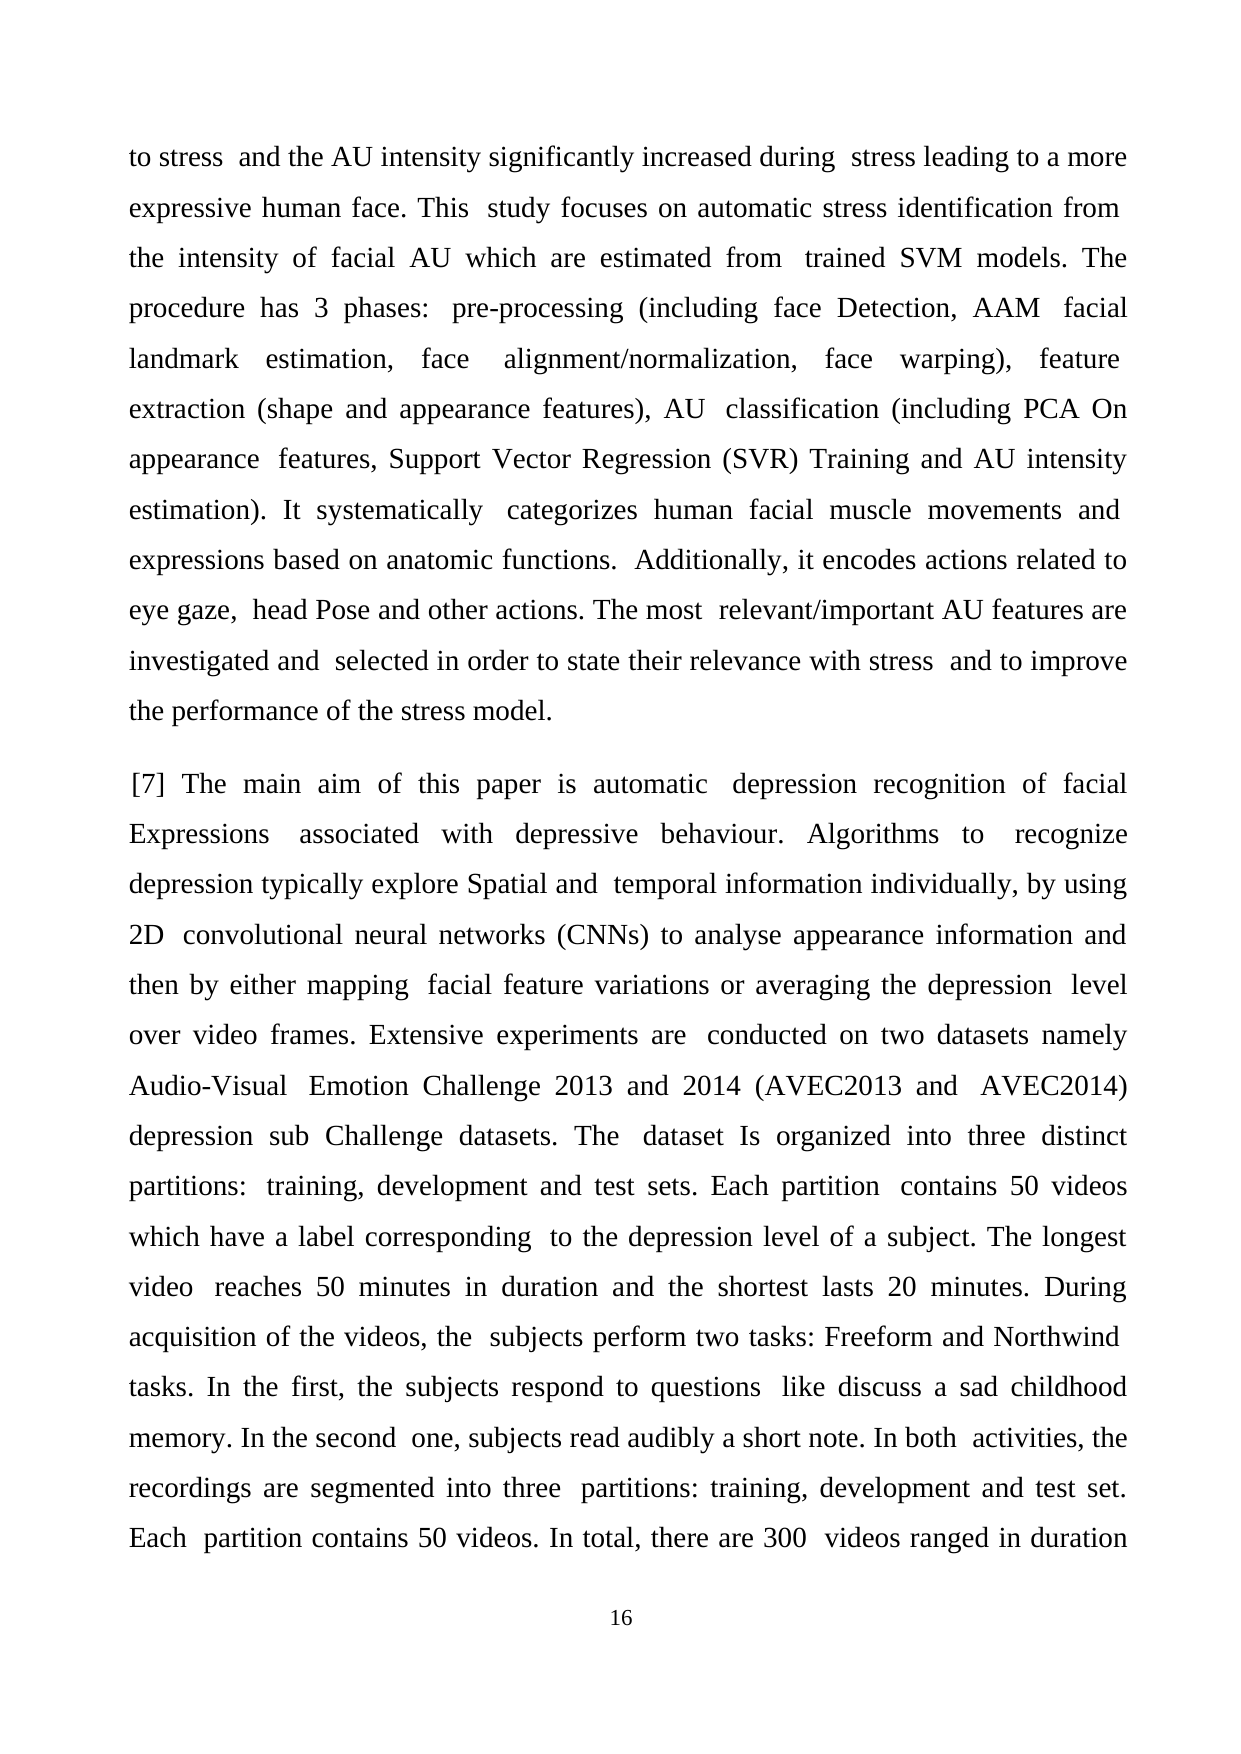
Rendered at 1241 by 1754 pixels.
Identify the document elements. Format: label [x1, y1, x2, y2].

text [128, 766, 1128, 1554]
text [128, 139, 1128, 727]
